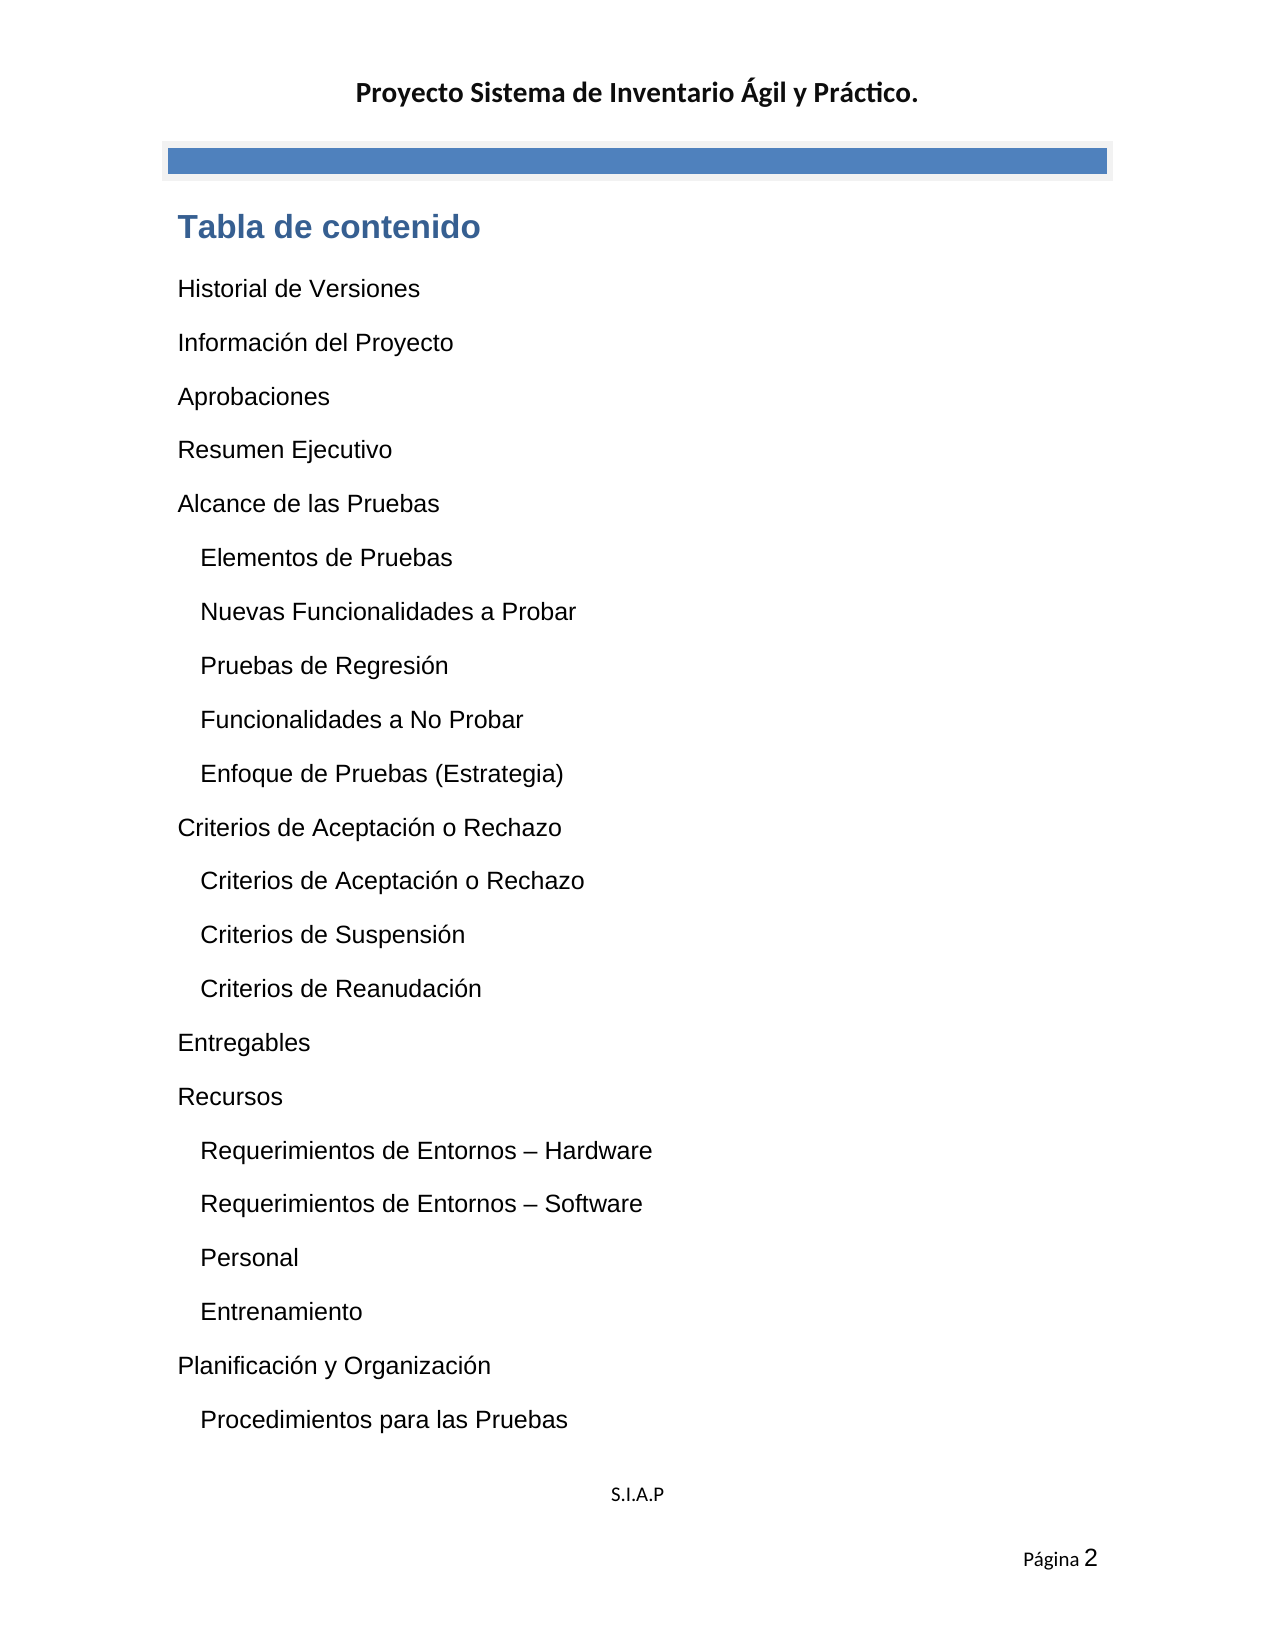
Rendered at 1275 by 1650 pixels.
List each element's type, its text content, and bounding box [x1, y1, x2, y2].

text Tabla de contenido [177, 207, 1098, 245]
